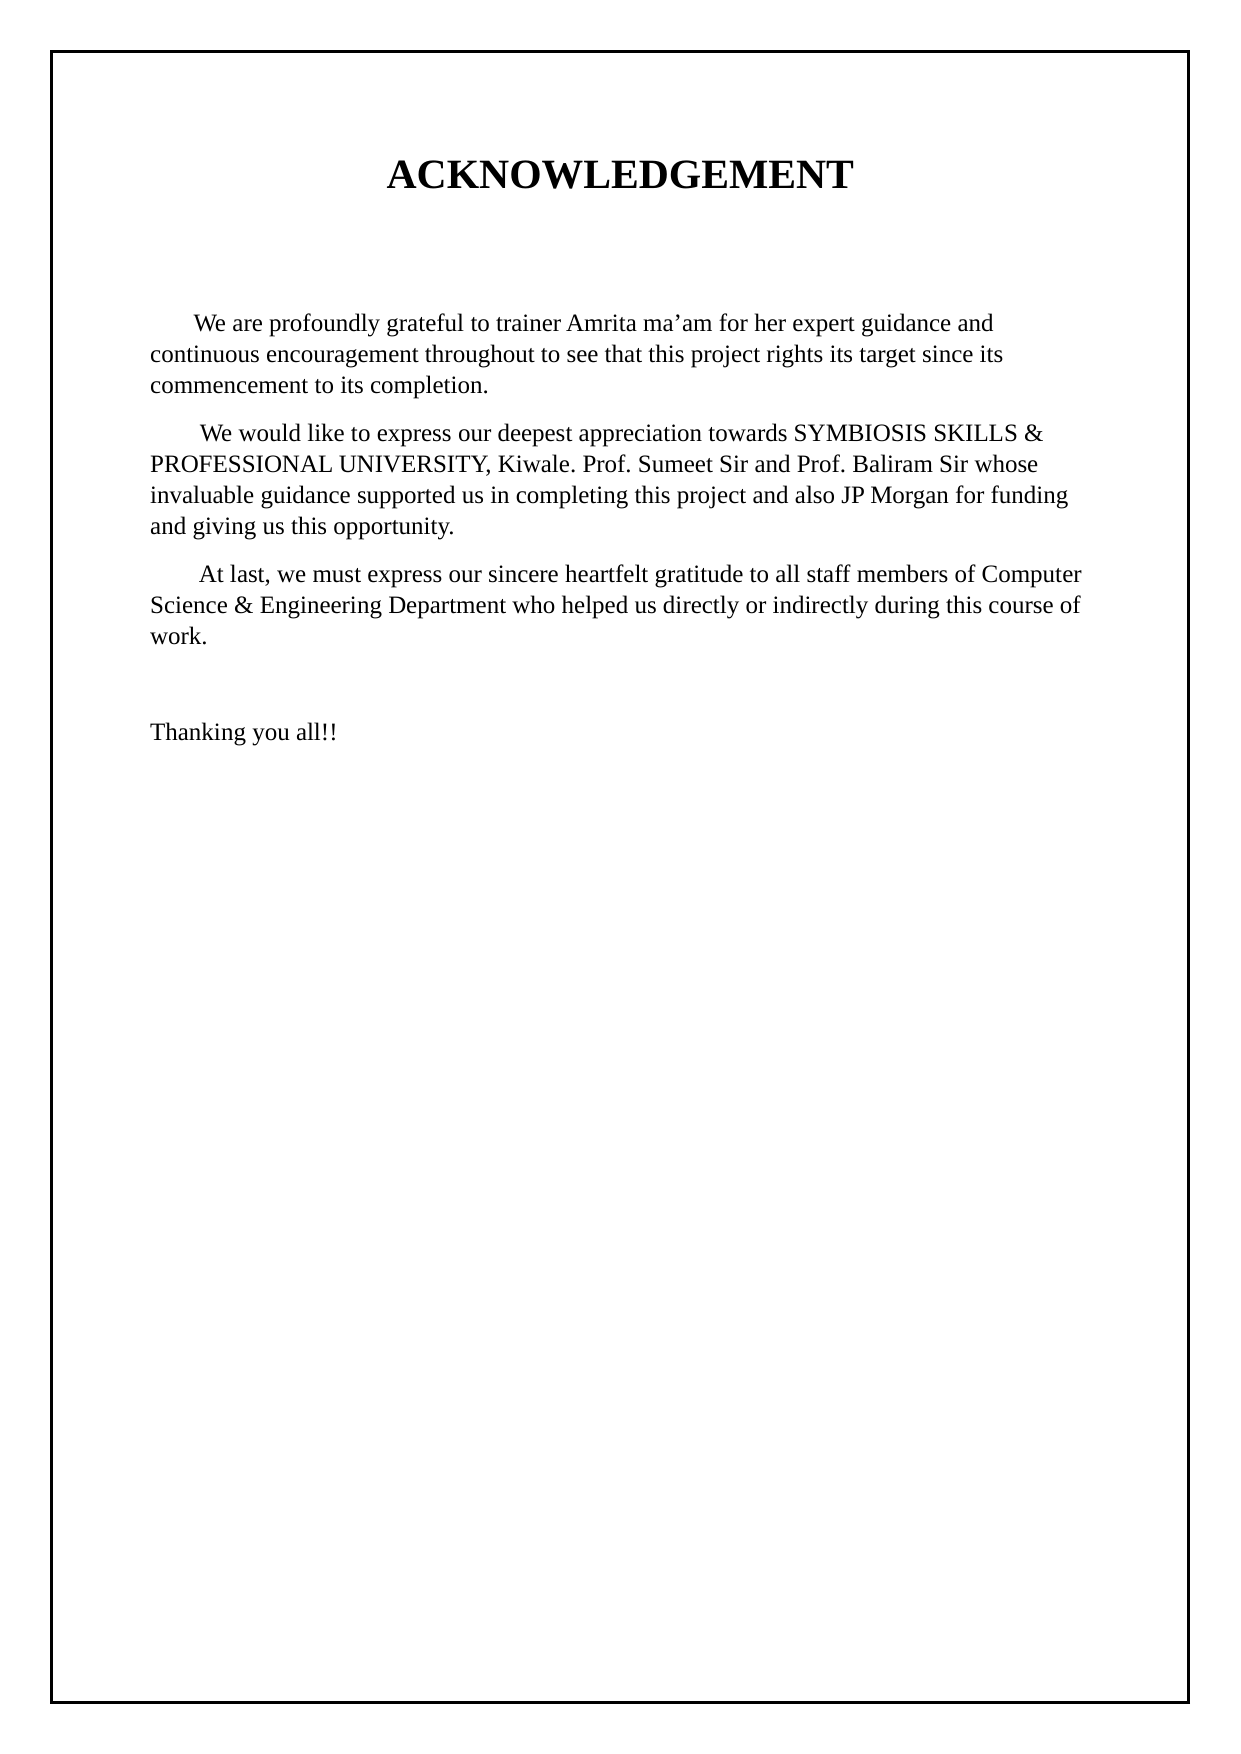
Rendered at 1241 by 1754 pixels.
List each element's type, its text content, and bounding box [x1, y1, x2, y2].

text At last, we must express our sincere heartfelt gratitude to all staff members of Computer Science & Engineering Department who helped us directly or indirectly during this course of work. [150, 559, 1090, 650]
text ACKNOWLEDGEMENT [150, 150, 1090, 198]
text We would like to express our deepest appreciation towards SYMBIOSIS SKILLS & PROFESSIONAL UNIVERSITY, Kiwale. Prof. Sumeet Sir and Prof. Baliram Sir whose invaluable guidance supported us in completing this project and also JP Morgan for funding and giving us this opportunity. [150, 418, 1090, 540]
text We are profoundly grateful to trainer Amrita ma’am for her expert guidance and continuous encouragement throughout to see that this project rights its target since its commencement to its completion. [150, 308, 1090, 399]
text Thanking you all!! [150, 717, 1090, 745]
